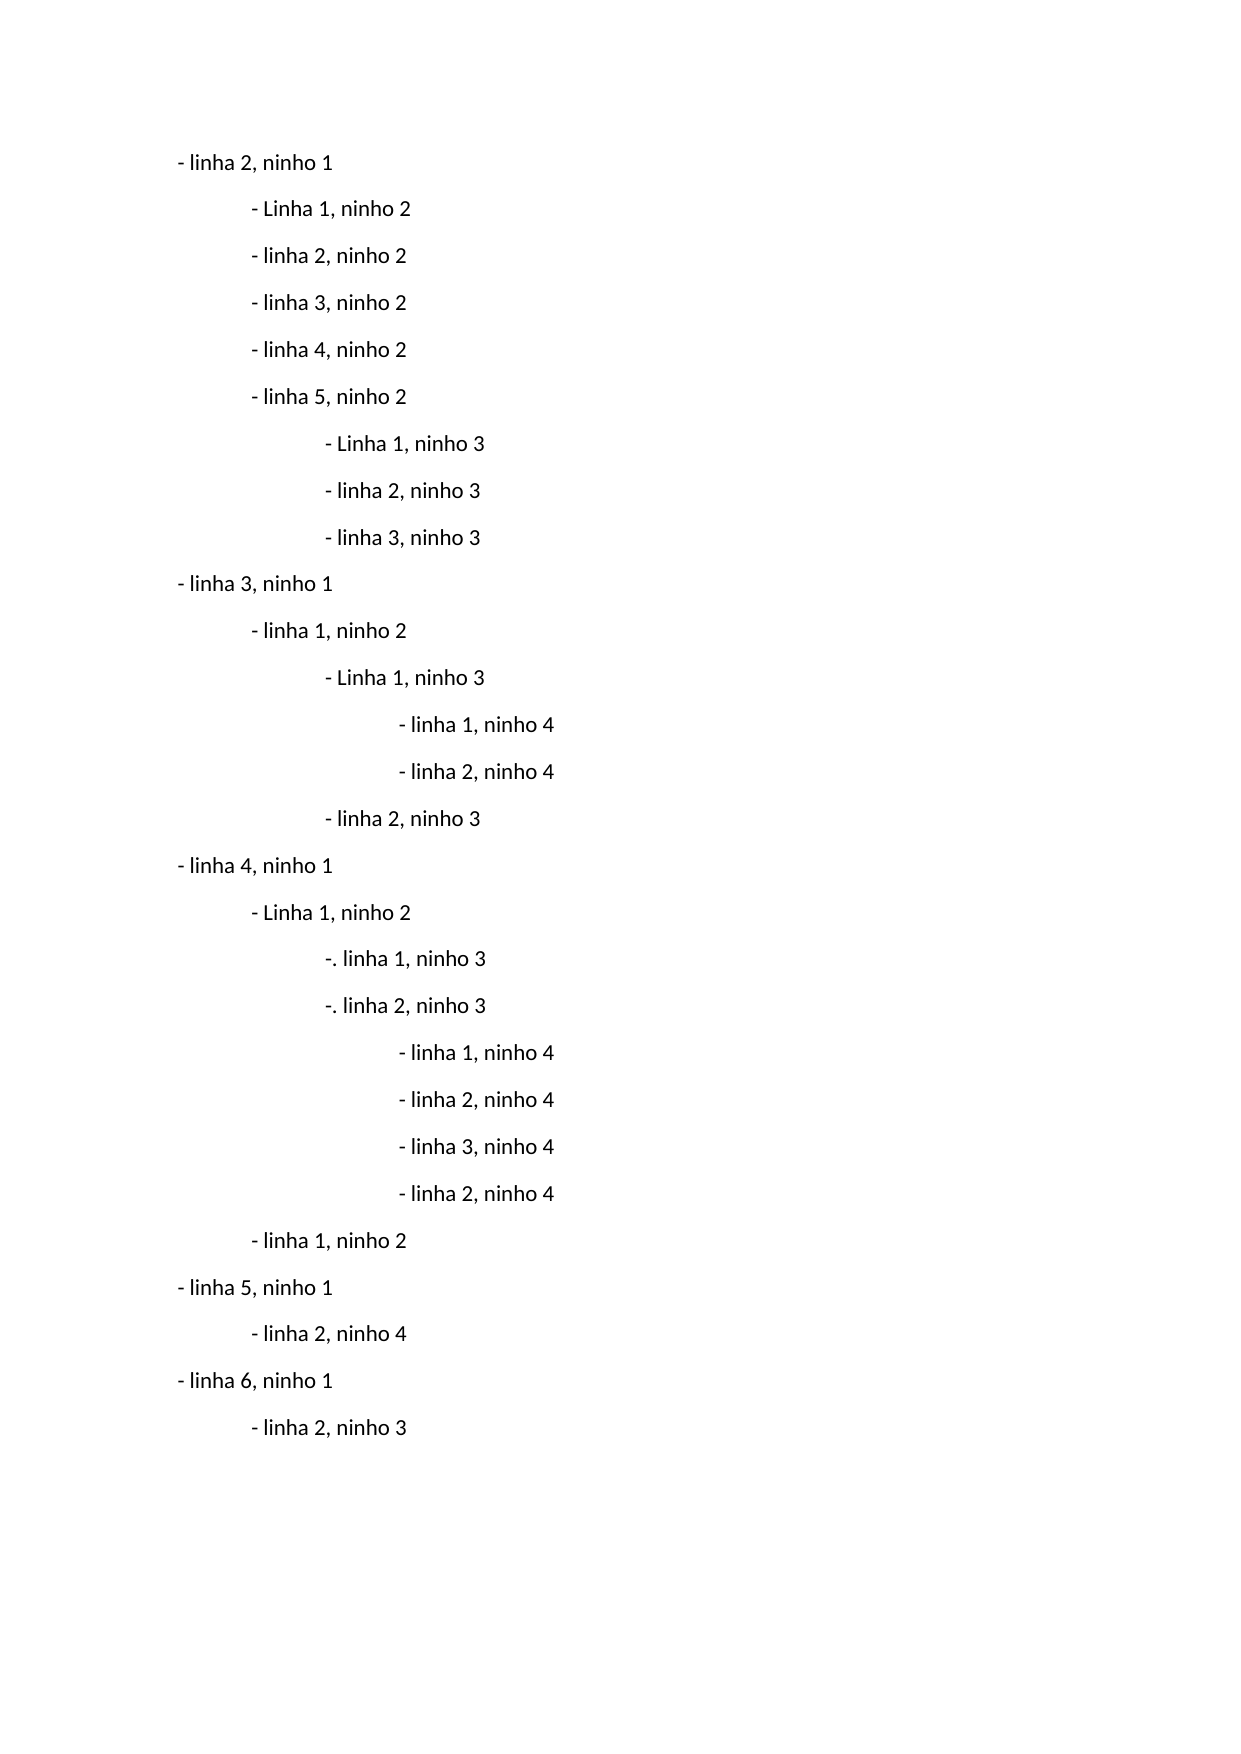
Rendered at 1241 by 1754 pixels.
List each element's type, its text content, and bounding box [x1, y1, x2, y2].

text - linha 1, ninho 4 [177, 1038, 1063, 1066]
text - linha 3, ninho 4 [177, 1132, 1063, 1160]
text - linha 2, ninho 3 [177, 804, 1063, 832]
text - linha 1, ninho 2 [177, 1226, 1063, 1254]
text - linha 2, ninho 3 [177, 476, 1063, 504]
text - linha 4, ninho 1 [177, 851, 1063, 879]
text - linha 3, ninho 2 [177, 288, 1063, 316]
text - linha 3, ninho 1 [177, 569, 1063, 597]
text -. linha 2, ninho 3 [177, 991, 1063, 1019]
text - linha 1, ninho 2 [177, 616, 1063, 644]
text - linha 6, ninho 1 [177, 1366, 1063, 1394]
text - linha 2, ninho 4 [177, 1319, 1063, 1347]
text - Linha 1, ninho 2 [177, 898, 1063, 926]
text - linha 4, ninho 2 [177, 335, 1063, 363]
text - linha 5, ninho 2 [177, 382, 1063, 410]
text - linha 2, ninho 4 [177, 757, 1063, 785]
text - linha 3, ninho 3 [177, 523, 1063, 551]
text - Linha 1, ninho 2 [177, 194, 1063, 222]
text -. linha 1, ninho 3 [177, 944, 1063, 972]
text - linha 2, ninho 3 [177, 1413, 1063, 1441]
text - linha 2, ninho 4 [177, 1085, 1063, 1113]
text - linha 5, ninho 1 [177, 1273, 1063, 1301]
text - linha 2, ninho 2 [177, 241, 1063, 269]
text - linha 2, ninho 4 [177, 1179, 1063, 1207]
text - linha 2, ninho 1 [177, 148, 1063, 176]
text - Linha 1, ninho 3 [177, 429, 1063, 457]
text - Linha 1, ninho 3 [177, 663, 1063, 691]
text - linha 1, ninho 4 [177, 710, 1063, 738]
